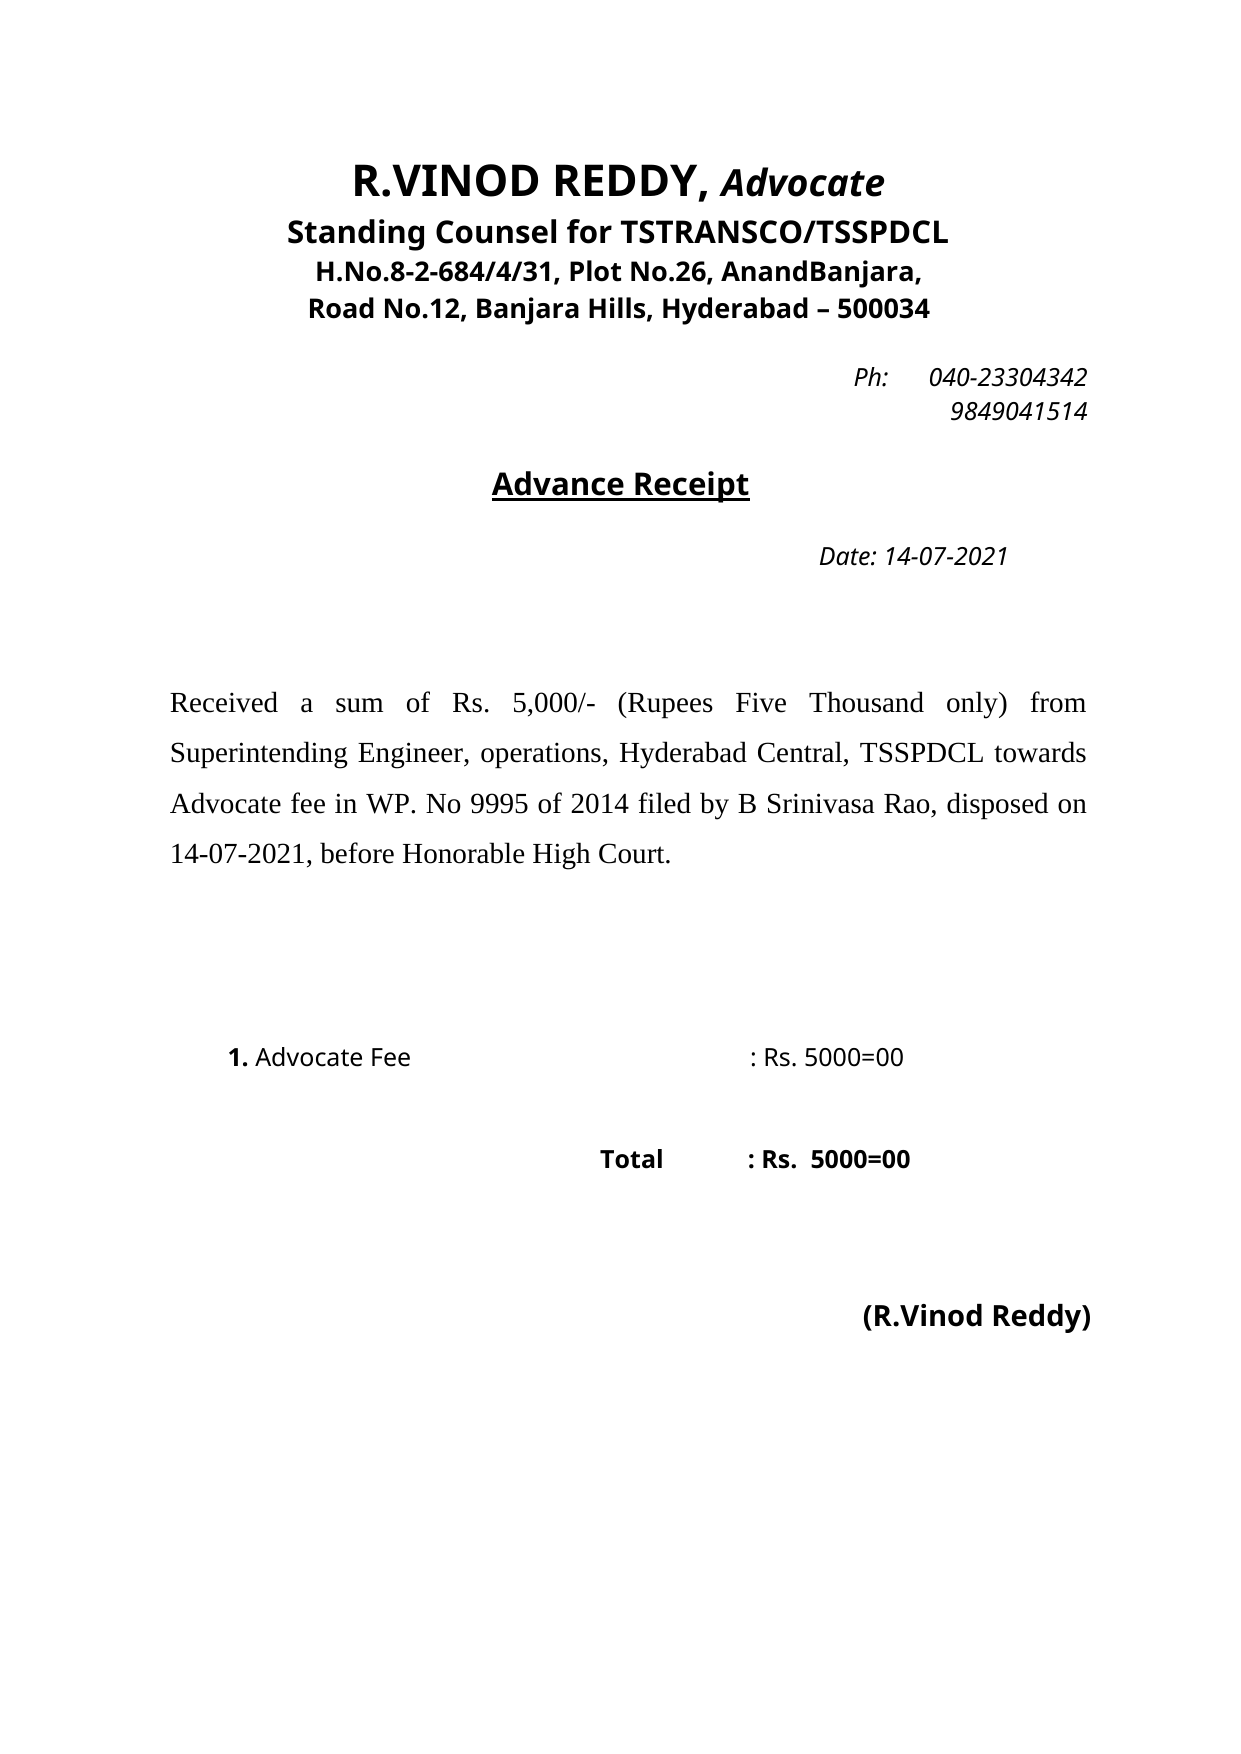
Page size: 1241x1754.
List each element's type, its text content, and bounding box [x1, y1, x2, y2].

text Total : Rs. 5000=00 [150, 1142, 972, 1176]
text R.VINOD REDDY, Advocate [227, 150, 1009, 209]
text H.No.8-2-684/4/31, Plot No.26, AnandBanjara, [150, 252, 1087, 289]
text Road No.12, Banjara Hills, Hyderabad – 500034 [150, 289, 1087, 326]
text Received a sum of Rs. 5,000/- (Rupees Five Thousand only) from Superintending Engineer, operations, Hyderabad Central, TSSPDCL towards Advocate fee in WP. No 9995 of 2014 filed by B Srinivasa Rao, disposed on 14-07-2021, before Honorable High Court. [169, 685, 1087, 869]
text Date: 14-07-2021 [227, 539, 1009, 573]
text Ph: 040-23304342 [150, 360, 1087, 394]
list Advocate Fee : Rs. 5000=00 [227, 1039, 972, 1073]
text 9849041514 [150, 394, 1087, 428]
text Advance Receipt [150, 462, 1091, 505]
text Standing Counsel for TSTRANSCO/TSSPDCL [227, 209, 1009, 252]
text (R.Vinod Reddy) [677, 1295, 1091, 1334]
